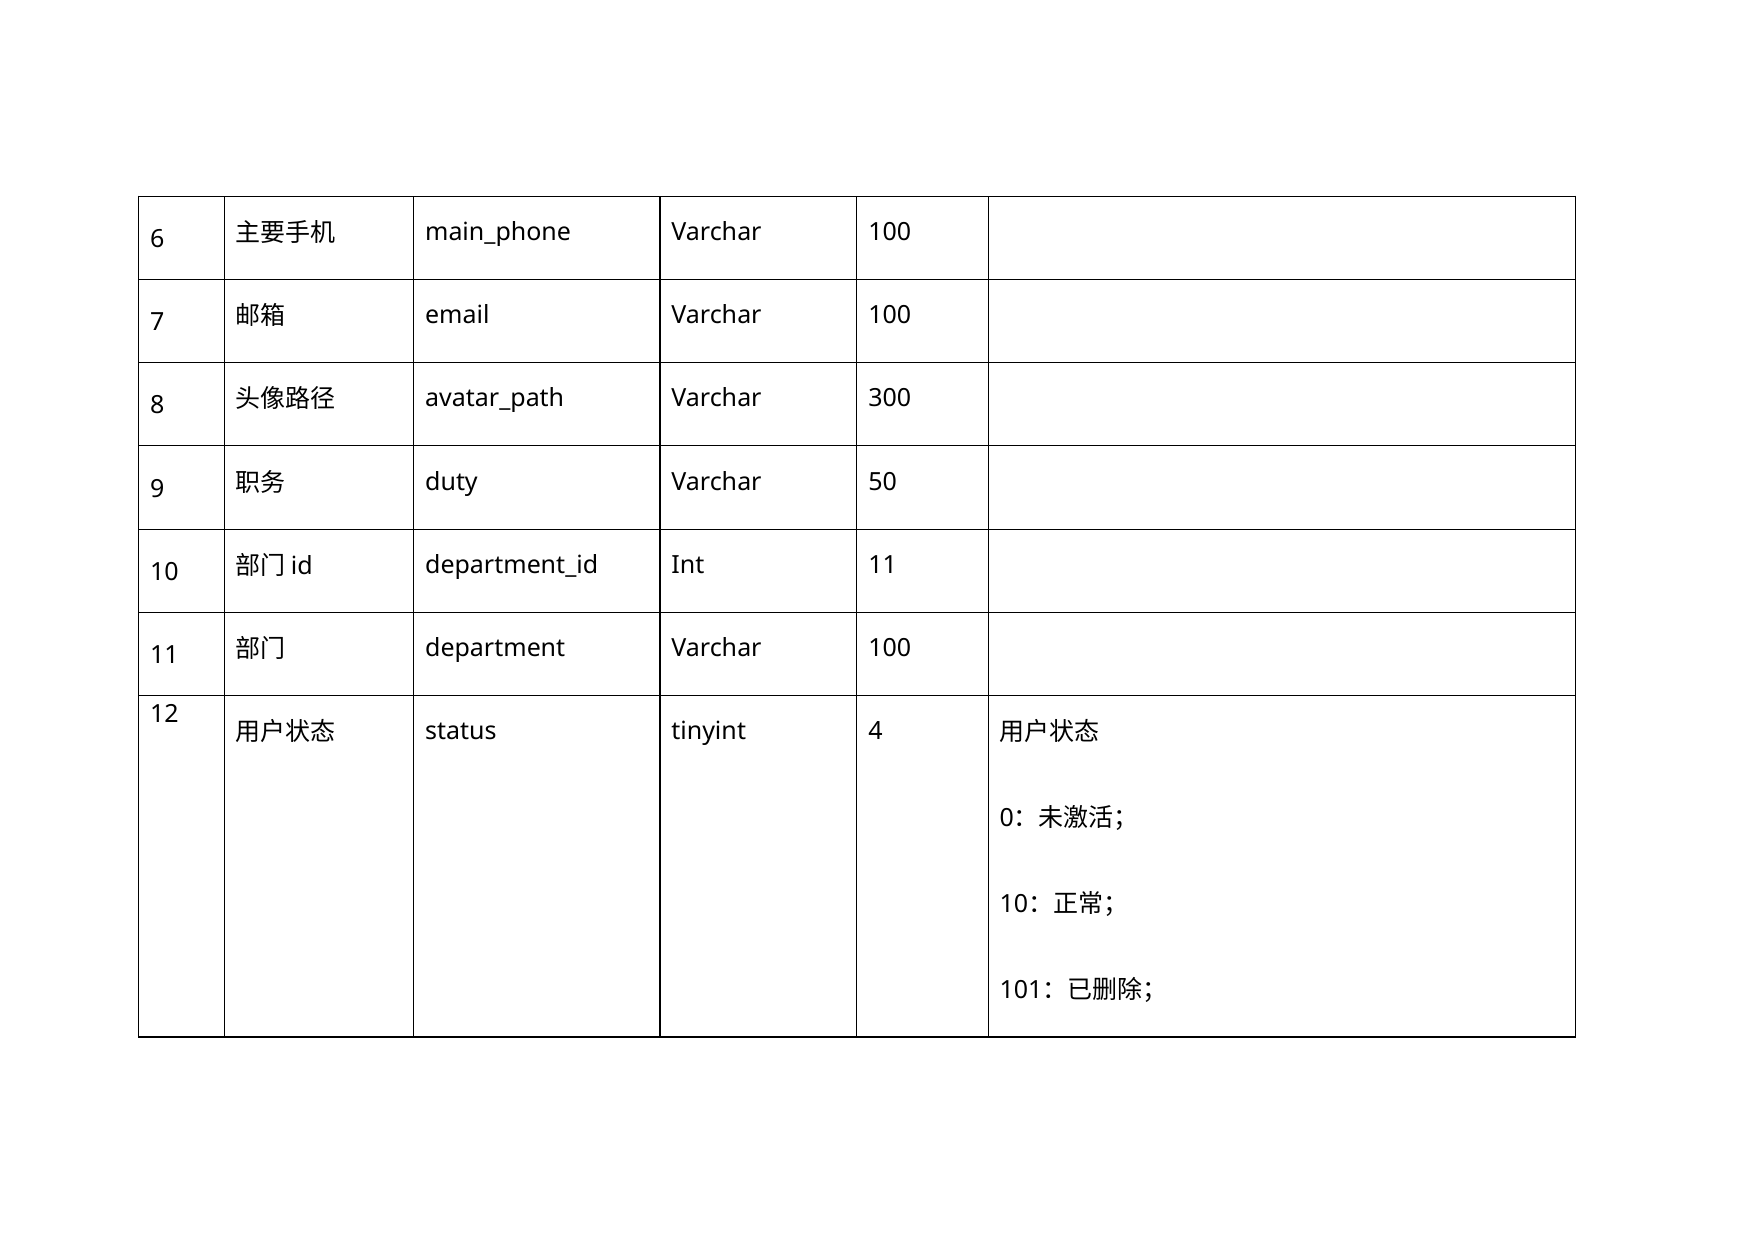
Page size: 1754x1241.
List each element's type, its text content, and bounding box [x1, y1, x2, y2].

table_cell 邮箱 [225, 280, 413, 362]
table_cell department [414, 613, 659, 695]
table_cell Varchar [661, 446, 856, 528]
table_cell avatar_path [414, 363, 659, 445]
table_cell 50 [857, 446, 988, 528]
table_cell main_phone [414, 197, 659, 279]
table_cell tinyint [661, 696, 856, 1036]
table_cell [989, 446, 1575, 528]
table_cell 300 [857, 363, 988, 445]
table_cell 7 [139, 280, 224, 362]
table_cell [989, 696, 1575, 1036]
table_cell duty [414, 446, 659, 528]
table_cell [989, 613, 1575, 695]
table_cell 主要手机 [225, 197, 413, 279]
table_cell [989, 530, 1575, 612]
table_cell status [414, 696, 659, 1036]
table_cell [989, 280, 1575, 362]
table_cell 12 [139, 696, 224, 1036]
table_cell department_id [414, 530, 659, 612]
table_cell Int [661, 530, 856, 612]
table_cell 11 [857, 530, 988, 612]
table_cell 头像路径 [225, 363, 413, 445]
table_cell [989, 363, 1575, 445]
table_cell 100 [857, 197, 988, 279]
table_cell [989, 197, 1575, 279]
table_cell Varchar [661, 280, 856, 362]
table_cell 部门 [225, 613, 413, 695]
table_cell Varchar [661, 363, 856, 445]
table_cell 部门id [225, 530, 413, 612]
table_cell 100 [857, 613, 988, 695]
table_cell 8 [139, 363, 224, 445]
table_cell 11 [139, 613, 224, 695]
table_cell 用户状态 [225, 696, 413, 1036]
table_cell 4 [857, 696, 988, 1036]
table_cell 100 [857, 280, 988, 362]
table_cell Varchar [661, 613, 856, 695]
table_cell 6 [139, 197, 224, 279]
table_cell Varchar [661, 197, 856, 279]
table_cell email [414, 280, 659, 362]
table_cell 10 [139, 530, 224, 612]
table_cell 职务 [225, 446, 413, 528]
table_cell 9 [139, 446, 224, 528]
